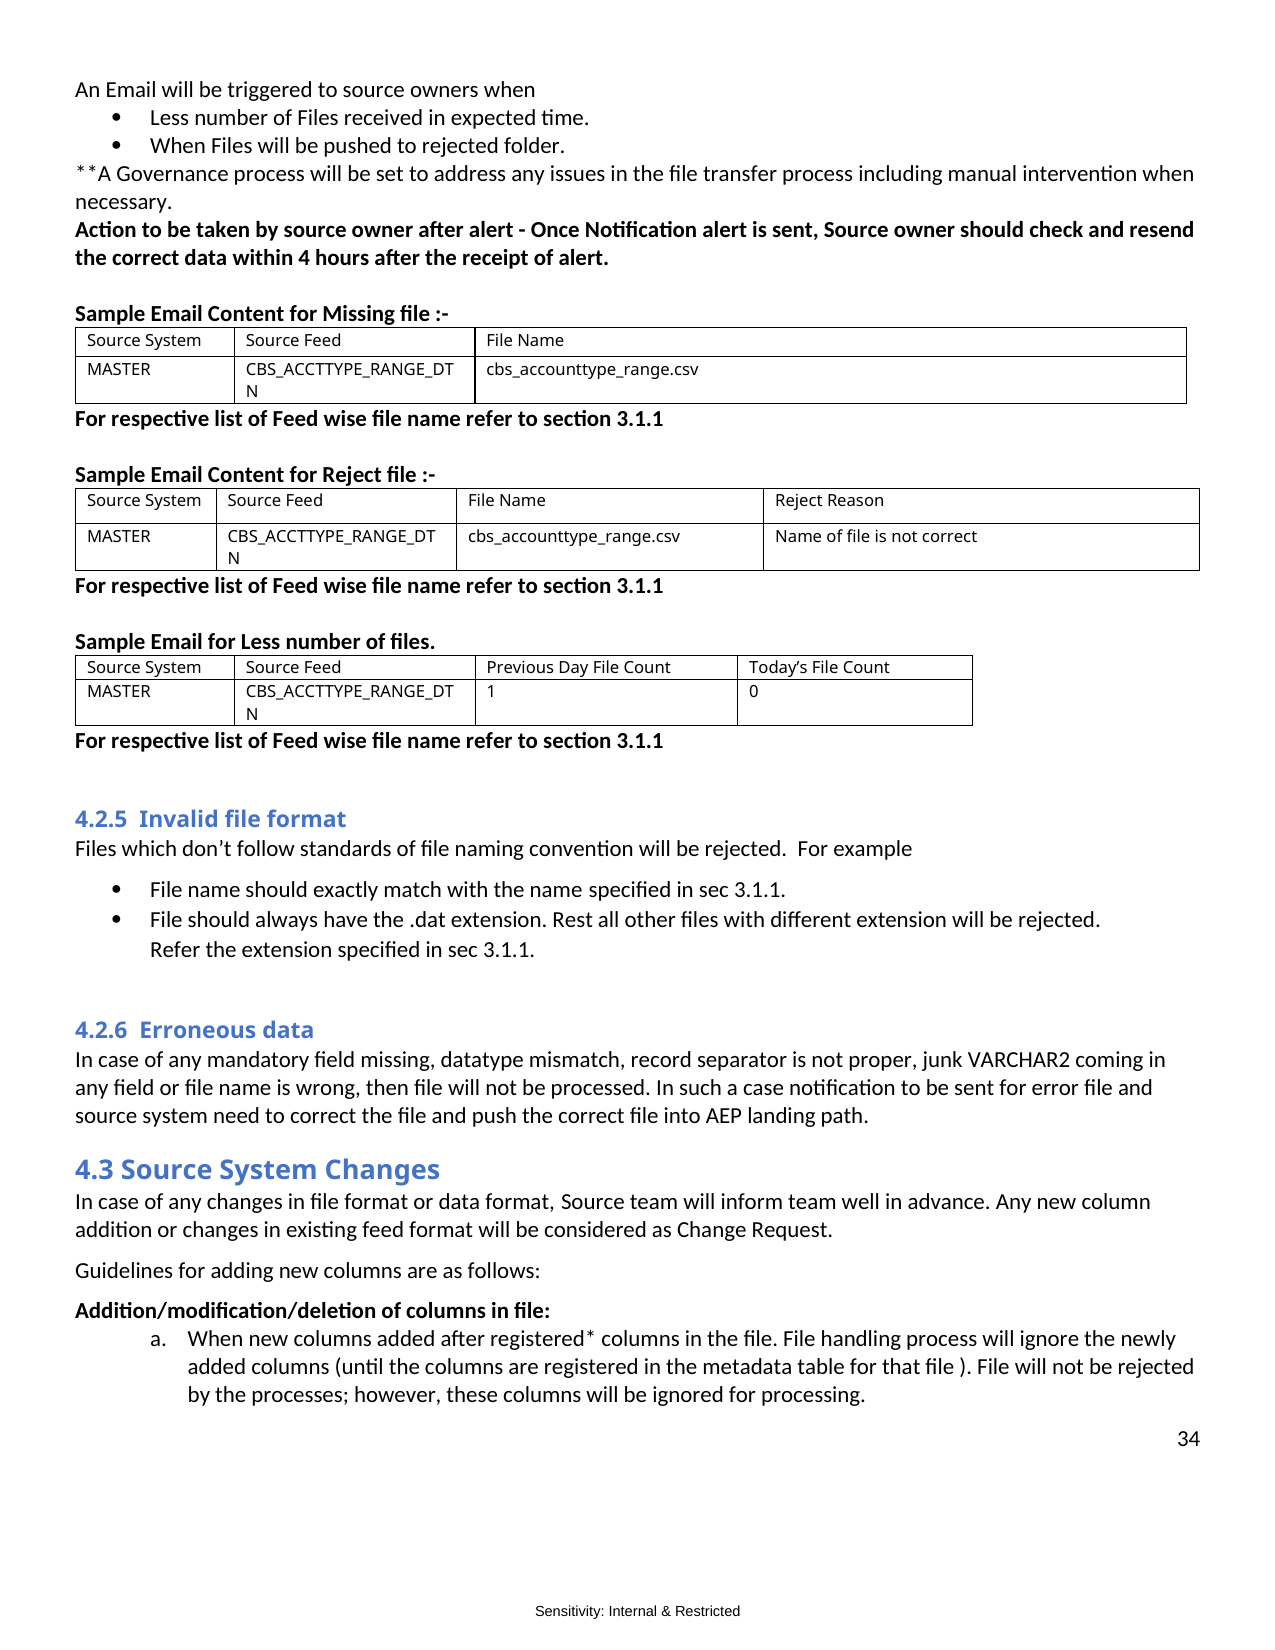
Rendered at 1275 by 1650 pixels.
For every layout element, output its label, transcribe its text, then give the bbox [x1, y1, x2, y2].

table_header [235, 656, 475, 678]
text For respective list of Feed wise file name refer to section 3.1.1 [75, 404, 1200, 432]
subtitle 4.2.5 Invalid file format [75, 803, 1200, 834]
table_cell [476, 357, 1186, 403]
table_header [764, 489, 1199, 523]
text In case of any mandatory field missing, datatype mismatch, record separator is not proper, junk VARCHAR2 coming in any field or file name is wrong, then file will not be processed. In such a case notification to be sent for error file and source system need to correct the file and push the correct file into AEP landing path. [75, 1045, 1200, 1129]
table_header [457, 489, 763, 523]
list Refer the extension specified in sec 3.1.1. [150, 935, 1200, 963]
subtitle 4.3 Source System Changes [75, 1150, 1200, 1187]
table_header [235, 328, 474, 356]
list When new columns added after registered* columns in the file. File handling process will ignore the newly added columns (until the columns are registered in the metadata table for that file ). File will not be rejected by the processes; however, these columns will be ignored for processing. [150, 1324, 1200, 1408]
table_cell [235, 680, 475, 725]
list File should always have the .dat extension. Rest all other files with different extension will be rejected. [112, 905, 1200, 933]
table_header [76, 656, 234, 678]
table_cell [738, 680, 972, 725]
text Sample Email Content for Missing file :- [75, 299, 1200, 327]
text For respective list of Feed wise file name refer to section 3.1.1 [75, 726, 1200, 754]
text Guidelines for adding new columns are as follows: [75, 1256, 1200, 1284]
subtitle 4.2.6 Erroneous data [75, 1014, 1200, 1045]
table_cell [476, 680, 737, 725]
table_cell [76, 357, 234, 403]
text For respective list of Feed wise file name refer to section 3.1.1 [75, 571, 1200, 599]
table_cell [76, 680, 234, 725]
text Addition/modification/deletion of columns in file: [75, 1296, 1200, 1324]
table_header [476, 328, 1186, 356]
list File name should exactly match with the name specified in sec 3.1.1. [112, 875, 1200, 903]
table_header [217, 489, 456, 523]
text Sample Email for Less number of files. [75, 627, 1200, 655]
text Action to be taken by source owner after alert - Once Notification alert is sent, Source owner should check and resend the correct data within 4 hours after the receipt of alert. [75, 215, 1200, 271]
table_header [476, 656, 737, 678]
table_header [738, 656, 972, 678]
text In case of any changes in file format or data format, Source team will inform team well in advance. Any new column addition or changes in existing feed format will be considered as Change Request. [75, 1187, 1200, 1243]
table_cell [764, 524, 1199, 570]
text **A Governance process will be set to address any issues in the file transfer process including manual intervention when necessary. [75, 159, 1200, 215]
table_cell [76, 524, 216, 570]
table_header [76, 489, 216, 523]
text Files which don’t follow standards of file naming convention will be rejected. For example [75, 834, 1200, 862]
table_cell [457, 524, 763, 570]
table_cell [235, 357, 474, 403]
list When Files will be pushed to rejected folder. [112, 131, 1200, 159]
list An Email will be triggered to source owners when [75, 75, 1200, 103]
text Sample Email Content for Reject file :- [75, 460, 1200, 488]
list Less number of Files received in expected time. [112, 103, 1200, 131]
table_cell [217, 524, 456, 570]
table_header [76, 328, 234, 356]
